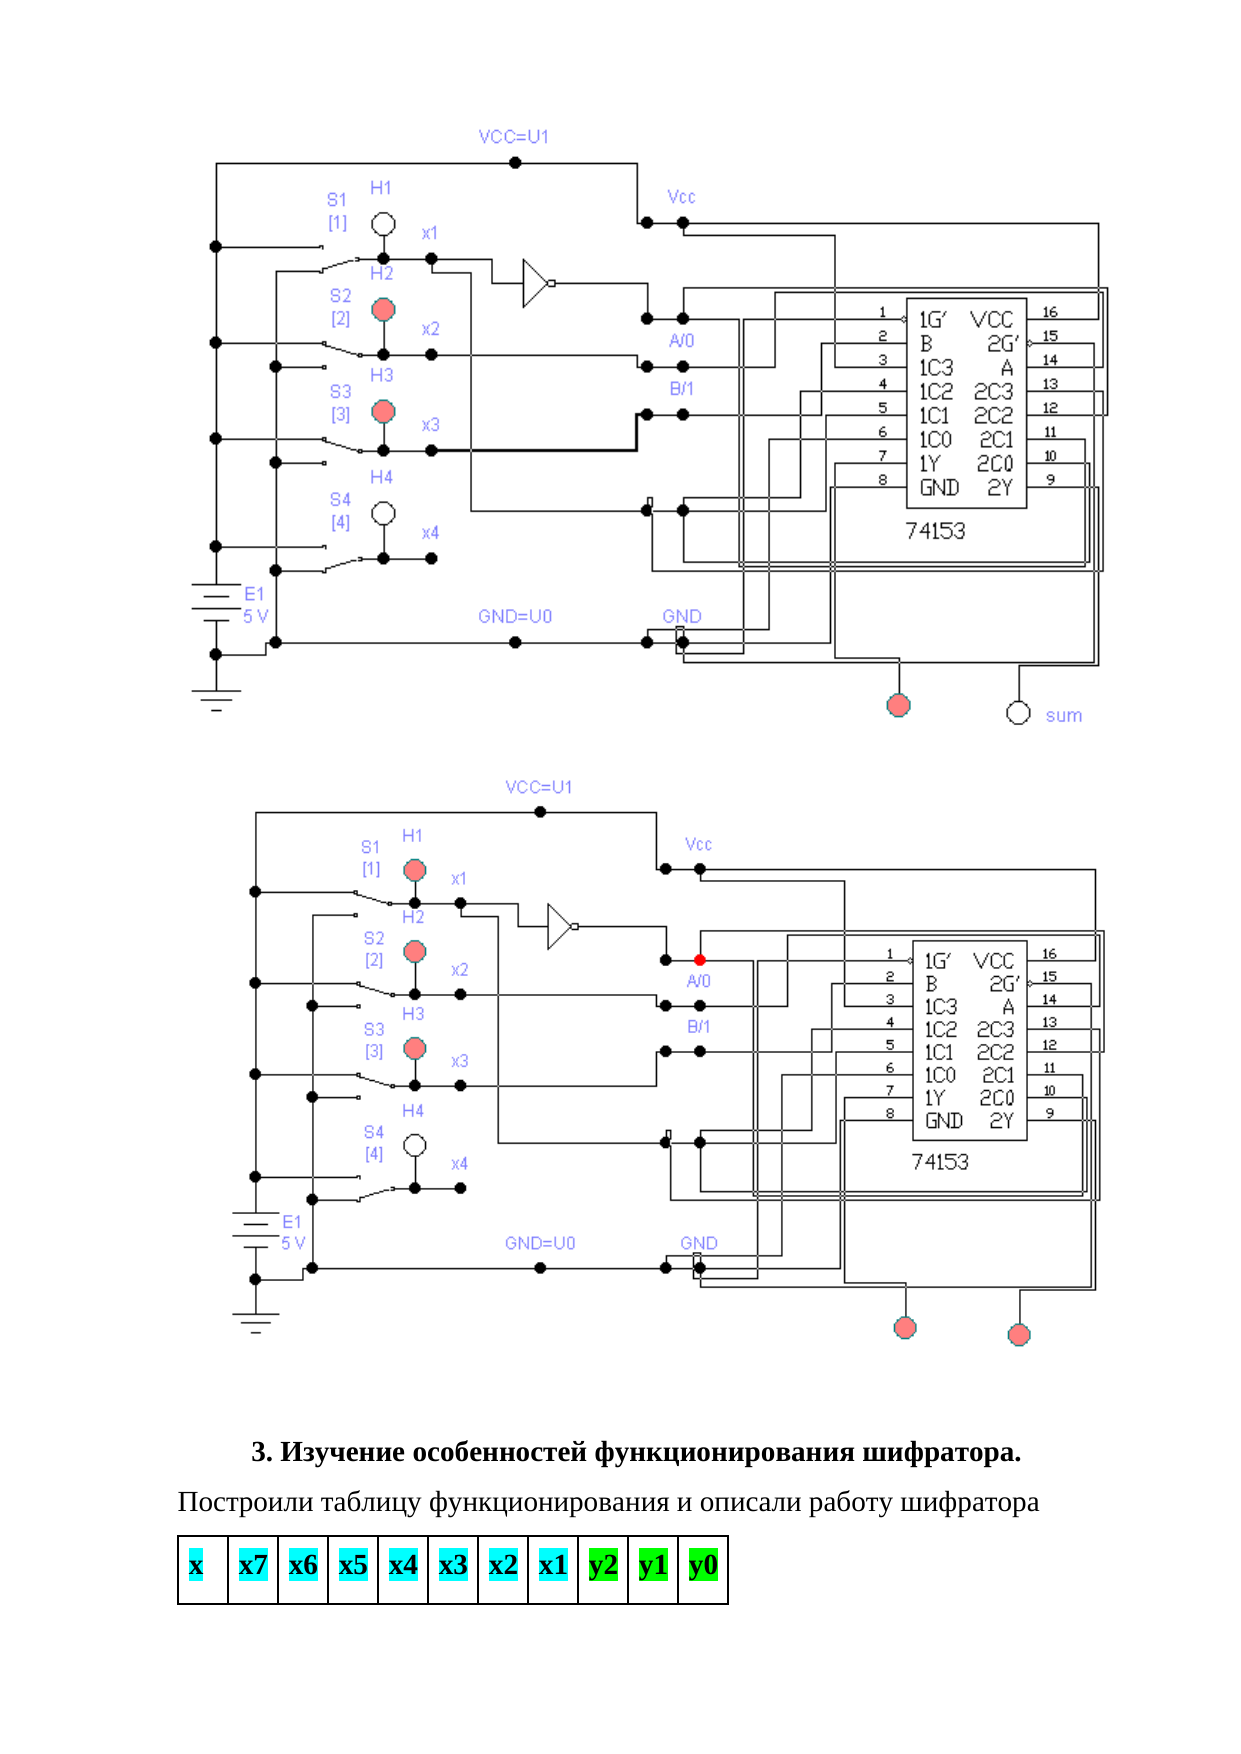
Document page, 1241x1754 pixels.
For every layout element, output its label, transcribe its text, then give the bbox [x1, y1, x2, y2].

picture [177, 758, 1152, 1370]
table_header x6 [279, 1537, 327, 1603]
table_header y0 [679, 1537, 727, 1603]
text Построили таблицу функционирования и описали работу шифратора [177, 1484, 1152, 1518]
table_header y2 [579, 1537, 627, 1603]
picture [177, 118, 1152, 745]
table_header x7 [229, 1537, 277, 1603]
text 3. Изучение особенностей функционирования шифратора. [177, 1434, 1152, 1468]
table_header x3 [429, 1537, 477, 1603]
table_header x5 [329, 1537, 377, 1603]
table_header x2 [479, 1537, 527, 1603]
table_header y1 [629, 1537, 677, 1603]
table_header x8 [179, 1537, 227, 1603]
table_header x4 [379, 1537, 427, 1603]
table_header x1 [529, 1537, 577, 1603]
